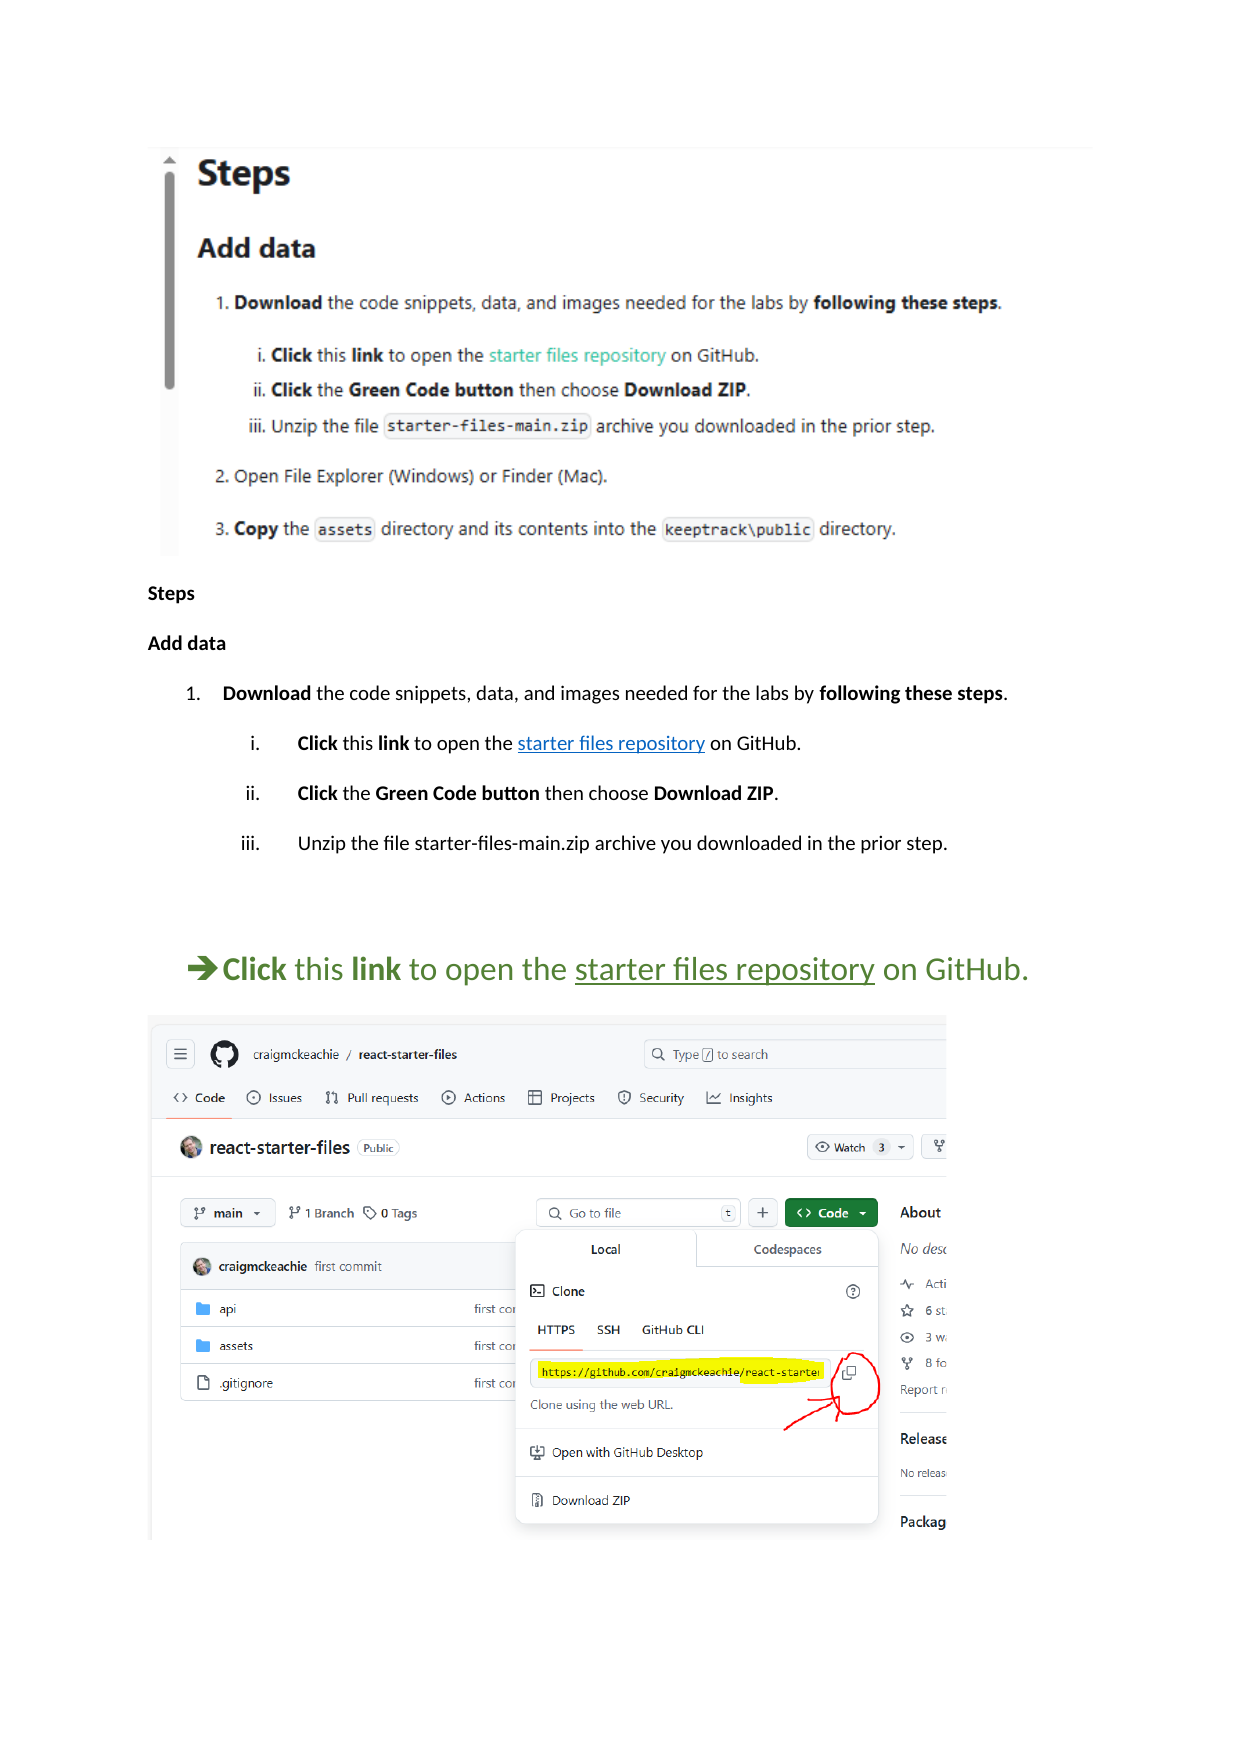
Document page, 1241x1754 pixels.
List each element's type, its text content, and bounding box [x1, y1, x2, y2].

text Add data​ [148, 630, 1093, 656]
list Download the code snippets, data, and images needed for the labs by following these steps. [185, 680, 1093, 706]
text Steps​ [148, 580, 1093, 606]
list Unzip the file starter-files-main.zip archive you downloaded in the prior step. [260, 830, 1093, 856]
list Click this link to open the starter files repository on GitHub. [185, 948, 1093, 989]
picture [147, 147, 1093, 556]
picture [147, 1015, 947, 1540]
list Click this link to open the starter files repository on GitHub. [260, 730, 1093, 756]
list Click the Green Code button then choose Download ZIP. [260, 780, 1093, 806]
